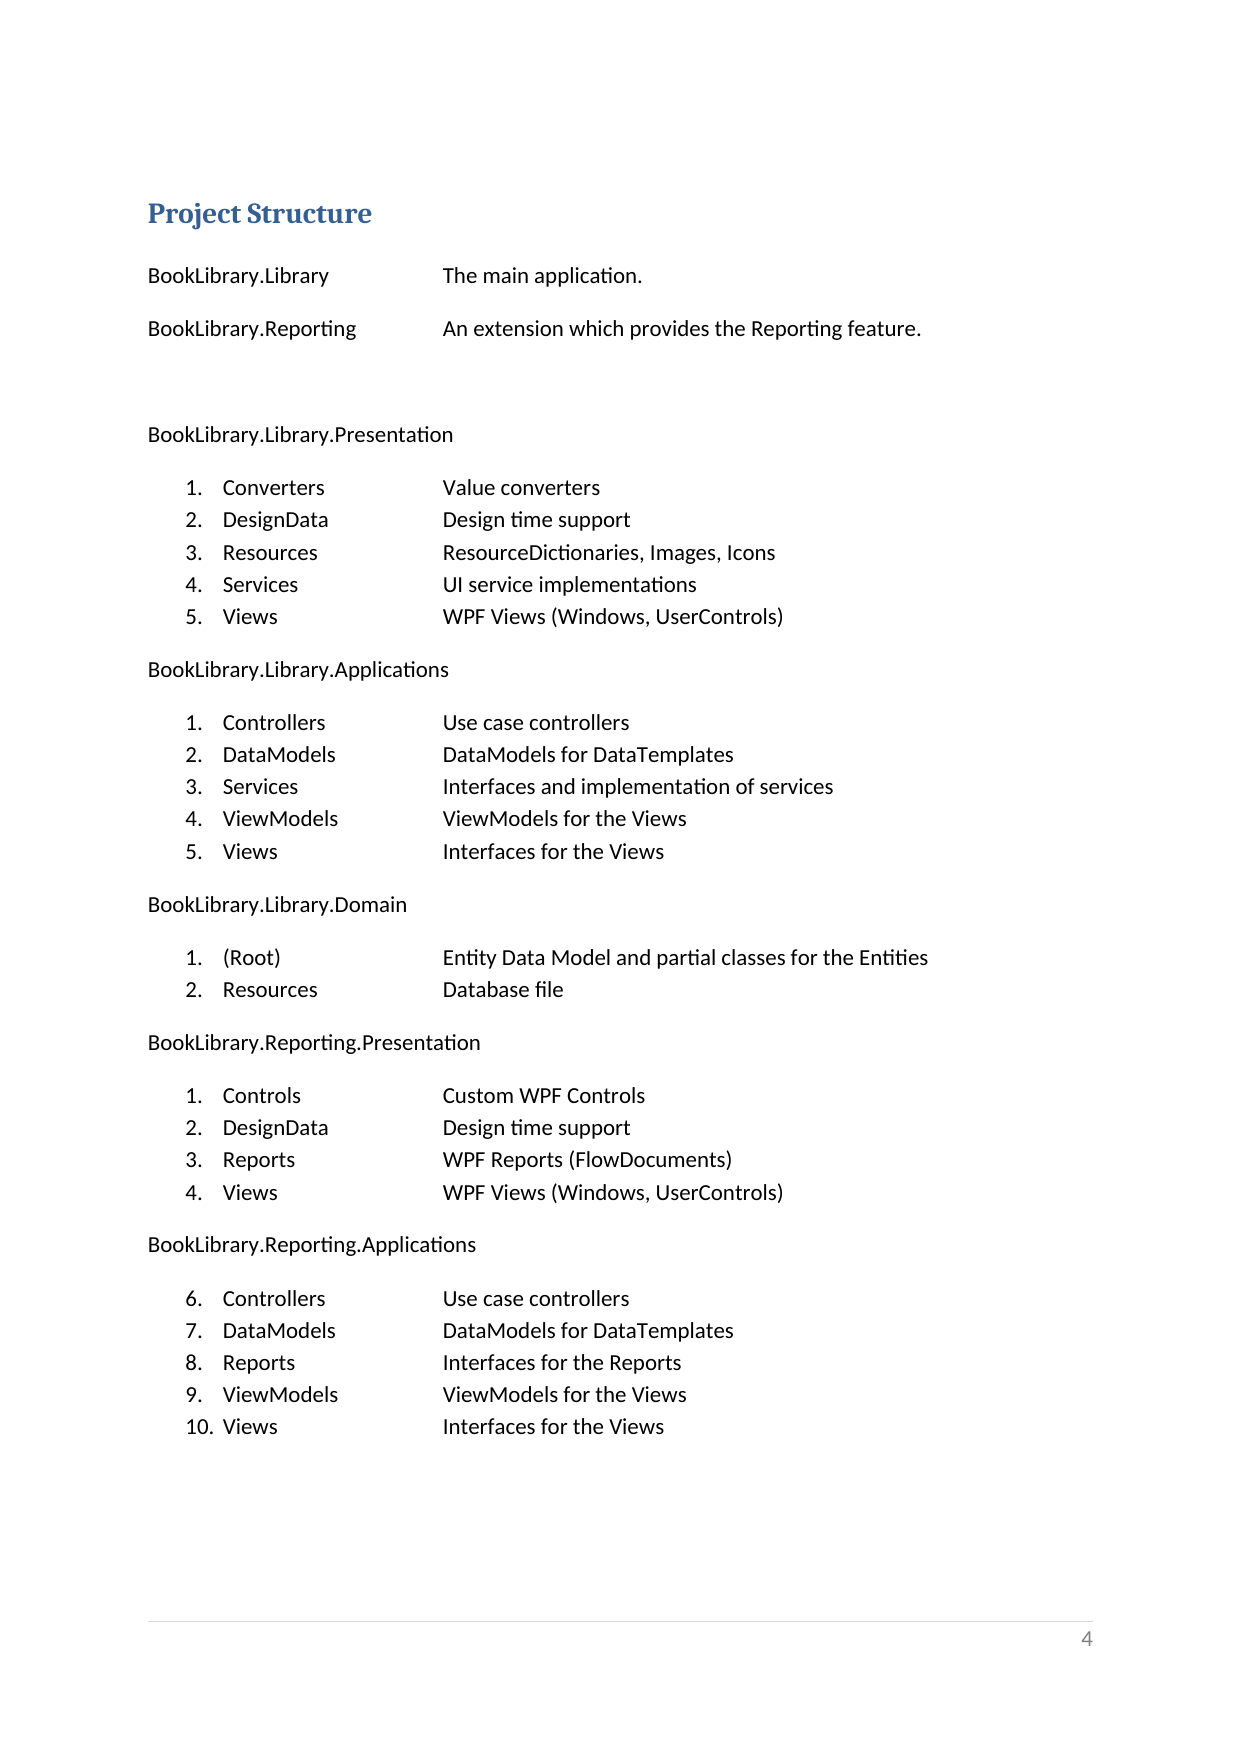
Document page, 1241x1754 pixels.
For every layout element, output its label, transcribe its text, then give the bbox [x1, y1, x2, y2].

list Reports Interfaces for the Reports [185, 1348, 1093, 1376]
subtitle Project Structure [148, 198, 1093, 231]
list Resources Database file [185, 975, 1093, 1003]
text BookLibrary.Library.Presentation [148, 420, 1093, 448]
list Views Interfaces for the Views [185, 1412, 1093, 1440]
list (Root) Entity Data Model and partial classes for the Entities [185, 943, 1093, 971]
list DesignData Design time support [185, 505, 1093, 533]
list DesignData Design time support [185, 1113, 1093, 1141]
list Views WPF Views (Windows, UserControls) [185, 1178, 1093, 1206]
list ViewModels ViewModels for the Views [185, 804, 1093, 833]
text BookLibrary.Library.Domain [148, 890, 1093, 918]
text BookLibrary.Reporting.Applications [148, 1231, 1093, 1259]
list Resources ResourceDictionaries, Images, Icons [185, 538, 1093, 566]
list ViewModels ViewModels for the Views [185, 1380, 1093, 1408]
text BookLibrary.Library.Applications [148, 655, 1093, 683]
text BookLibrary.Reporting.Presentation [148, 1028, 1093, 1056]
list Views Interfaces for the Views [185, 837, 1093, 865]
list DataModels DataModels for DataTemplates [185, 740, 1093, 768]
list Services UI service implementations [185, 570, 1093, 598]
list DataModels DataModels for DataTemplates [185, 1316, 1093, 1344]
list Controls Custom WPF Controls [185, 1081, 1093, 1109]
list Controllers Use case controllers [185, 708, 1093, 736]
list Views WPF Views (Windows, UserControls) [185, 602, 1093, 630]
list Converters Value converters [185, 473, 1093, 501]
list Reports WPF Reports (FlowDocuments) [185, 1145, 1093, 1173]
text BookLibrary.Reporting An extension which provides the Reporting feature. [148, 314, 1093, 342]
text BookLibrary.Library The main application. [148, 261, 1093, 289]
list Services Interfaces and implementation of services [185, 772, 1093, 800]
list Controllers Use case controllers [185, 1284, 1093, 1312]
